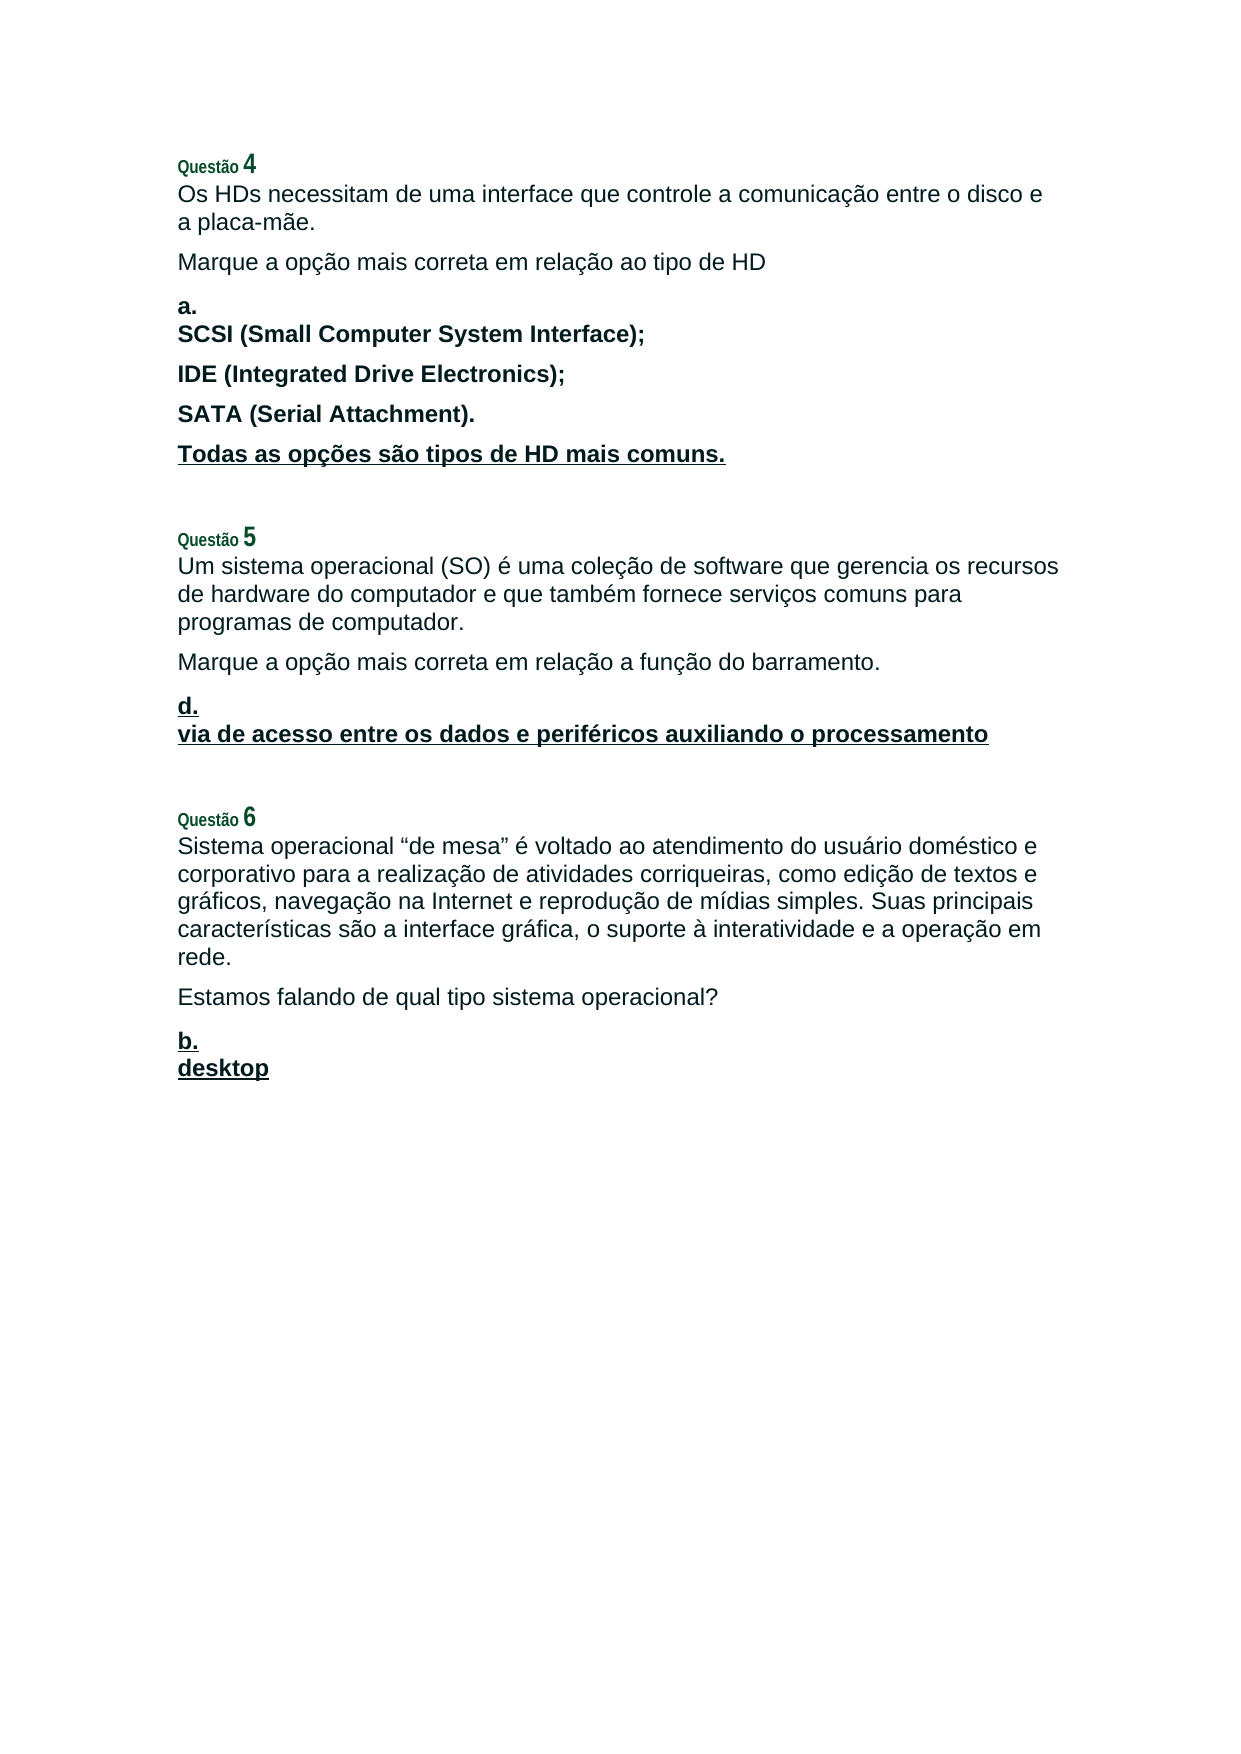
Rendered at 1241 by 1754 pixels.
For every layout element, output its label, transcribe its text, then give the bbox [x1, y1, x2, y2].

text a. [177, 292, 1063, 319]
text d. [177, 692, 1063, 719]
text Questão 5 [177, 520, 1063, 552]
text Sistema operacional “de mesa” é voltado ao atendimento do usuário doméstico e corporativo para a realização de atividades corriqueiras, como edição de textos e gráficos, navegação na Internet e reprodução de mídias simples. Suas principais características são a interface gráfica, o suporte à interatividade e a operação em rede. [177, 832, 1063, 970]
text SCSI (Small Computer System Interface); [177, 319, 1063, 347]
text Marque a opção mais correta em relação ao tipo de HD [177, 248, 1063, 275]
text Estamos falando de qual tipo sistema operacional? [177, 982, 1063, 1010]
text IDE (Integrated Drive Electronics); [177, 359, 1063, 387]
text Marque a opção mais correta em relação a função do barramento. [177, 648, 1063, 675]
text desktop [177, 1054, 1063, 1082]
text Questão 4 [177, 148, 1063, 180]
text Todas as opções são tipos de HD mais comuns. [177, 440, 1063, 467]
text via de acesso entre os dados e periféricos auxiliando o processamento [177, 719, 1063, 747]
text SATA (Serial Attachment). [177, 400, 1063, 427]
text Questão 6 [177, 800, 1063, 832]
text Os HDs necessitam de uma interface que controle a comunicação entre o disco e a placa-mãe. [177, 180, 1063, 235]
text b. [177, 1027, 1063, 1054]
text Um sistema operacional (SO) é uma coleção de software que gerencia os recursos de hardware do computador e que também fornece serviços comuns para programas de computador. [177, 552, 1063, 635]
